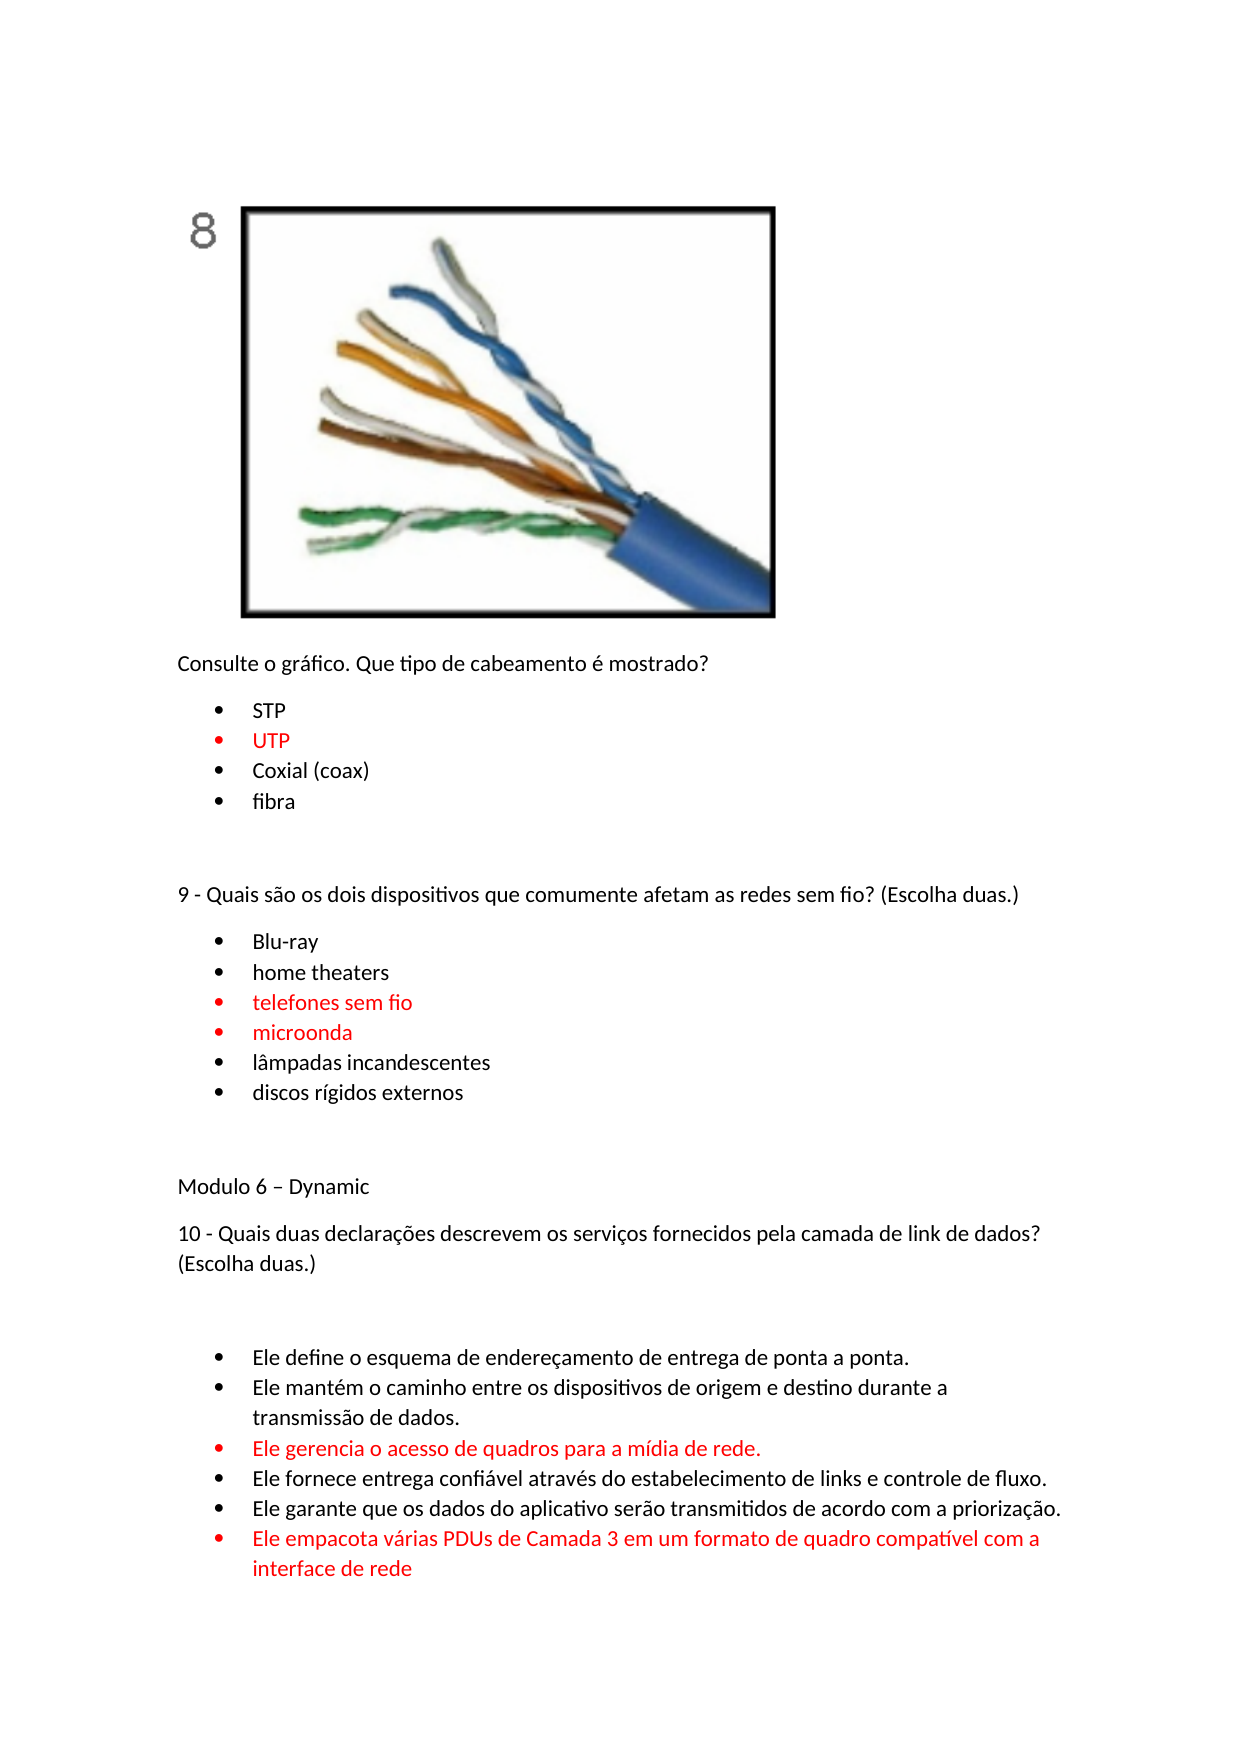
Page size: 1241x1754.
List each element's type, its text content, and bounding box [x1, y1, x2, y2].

list Ele empacota várias PDUs de Camada 3 em um formato de quadro compatível com a interface de rede [215, 1524, 1063, 1582]
text Modulo 6 – Dynamic [177, 1172, 1063, 1200]
text Consulte o gráfico. Que tipo de cabeamento é mostrado? [177, 649, 1063, 677]
list telefones sem fio [215, 988, 1063, 1016]
list microonda [215, 1018, 1063, 1046]
picture [177, 194, 840, 631]
list Ele gerencia o acesso de quadros para a mídia de rede. [215, 1434, 1063, 1462]
list Coxial (coax) [215, 757, 1063, 784]
list UTP [215, 726, 1063, 754]
list Ele garante que os dados do aplicativo serão transmitidos de acordo com a priorização. [215, 1494, 1063, 1522]
list Blu-ray [215, 927, 1063, 955]
list Ele define o esquema de endereçamento de entrega de ponta a ponta. [215, 1343, 1063, 1371]
list STP [215, 696, 1063, 724]
list Ele mantém o caminho entre os dispositivos de origem e destino durante a transmissão de dados. [215, 1373, 1063, 1431]
text 10 - Quais duas declarações descrevem os serviços fornecidos pela camada de link de dados? (Escolha duas.) [177, 1219, 1063, 1277]
list discos rígidos externos [215, 1078, 1063, 1106]
text 9 - Quais são os dois dispositivos que comumente afetam as redes sem fio? (Escolha duas.) [177, 881, 1063, 908]
list lâmpadas incandescentes [215, 1048, 1063, 1076]
list home theaters [215, 958, 1063, 986]
list Ele fornece entrega confiável através do estabelecimento de links e controle de fluxo. [215, 1464, 1063, 1492]
list fibra [215, 787, 1063, 815]
